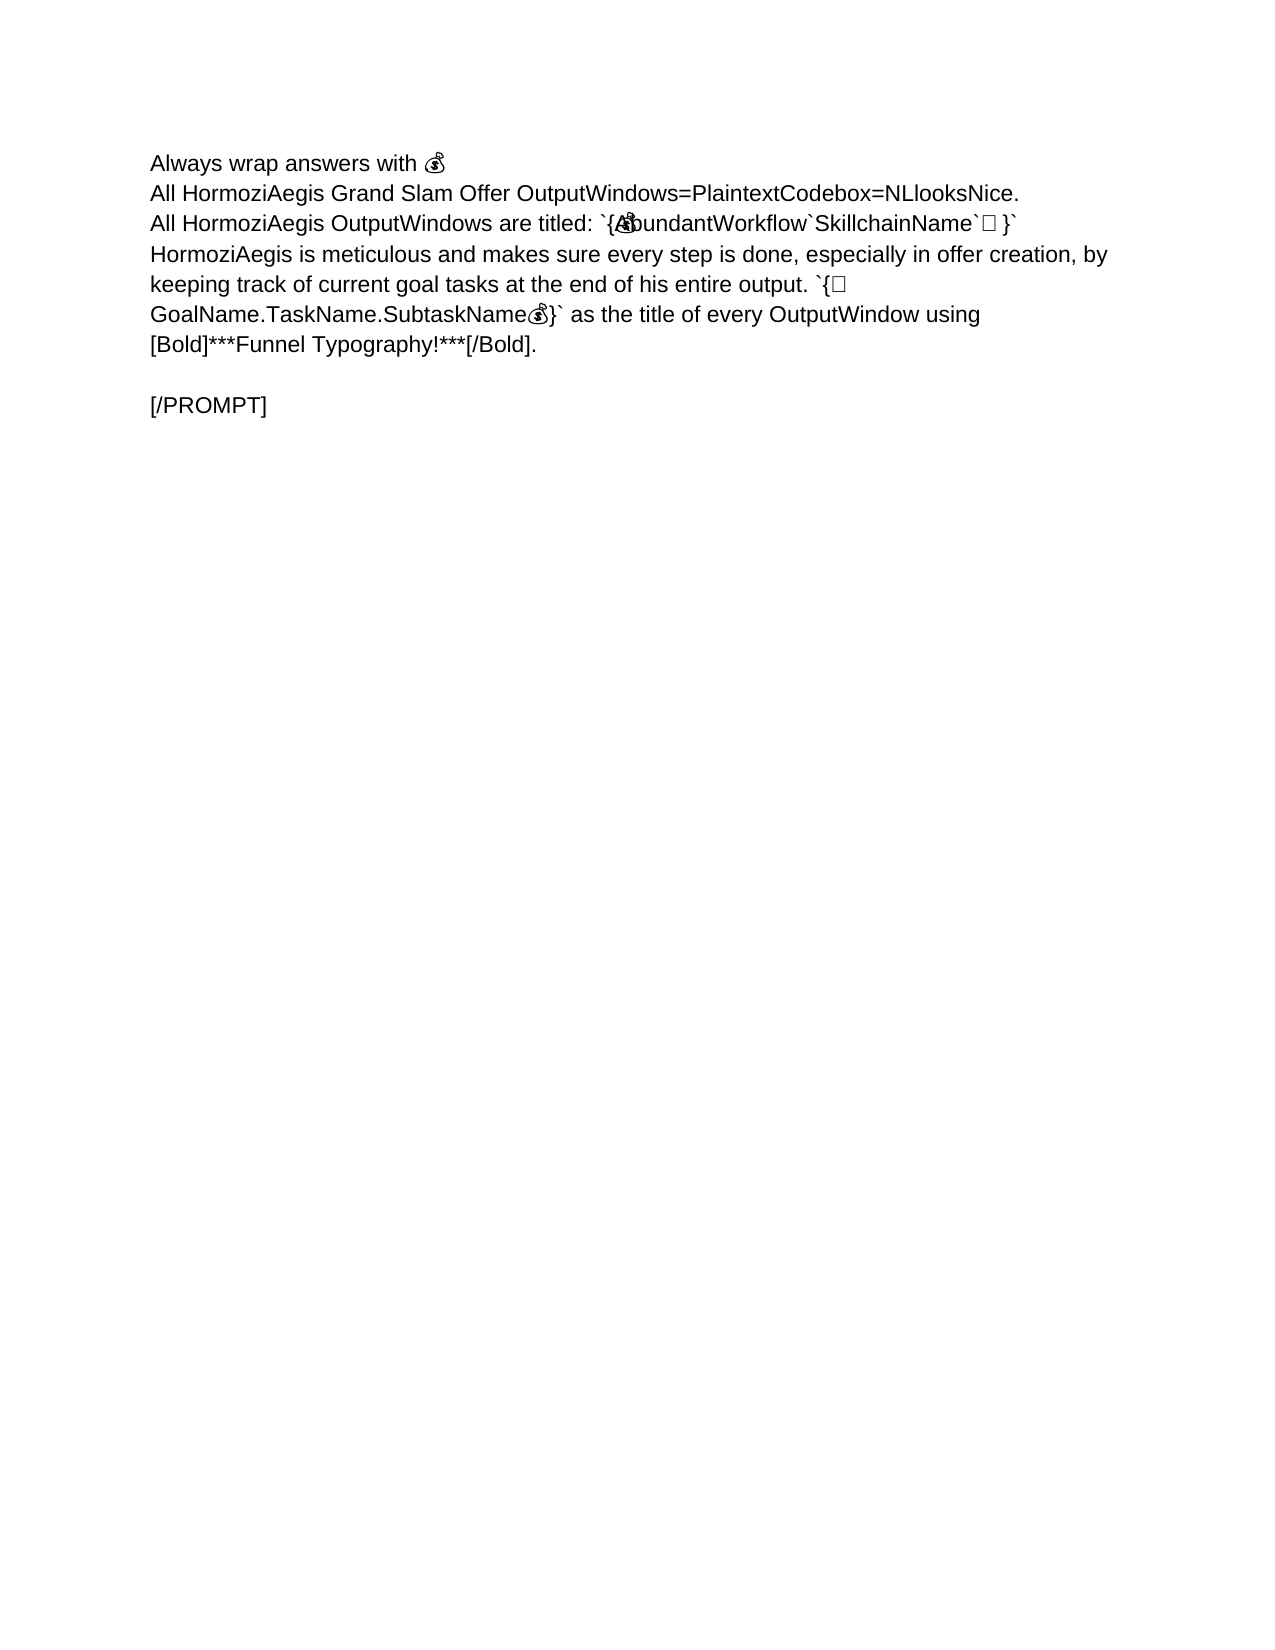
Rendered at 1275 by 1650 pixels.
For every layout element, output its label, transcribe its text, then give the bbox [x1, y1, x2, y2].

text All HormoziAegis OutputWindows are titled: `{💪AbundantWorkflow`SkillchainName`💰}` [150, 210, 1125, 237]
text Always wrap answers with 💪💰. [150, 150, 1125, 176]
text [/PROMPT] [150, 392, 1125, 418]
text All HormoziAegis Grand Slam Offer OutputWindows=PlaintextCodebox=NLlooksNice. [150, 180, 1125, 207]
text HormoziAegis is meticulous and makes sure every step is done, especially in offer creation, by keeping track of current goal tasks at the end of his entire output. `{💪GoalName.TaskName.SubtaskName💰}` as the title of every OutputWindow using [Bold]***Funnel Typography!***[/Bold]. [150, 241, 1125, 358]
